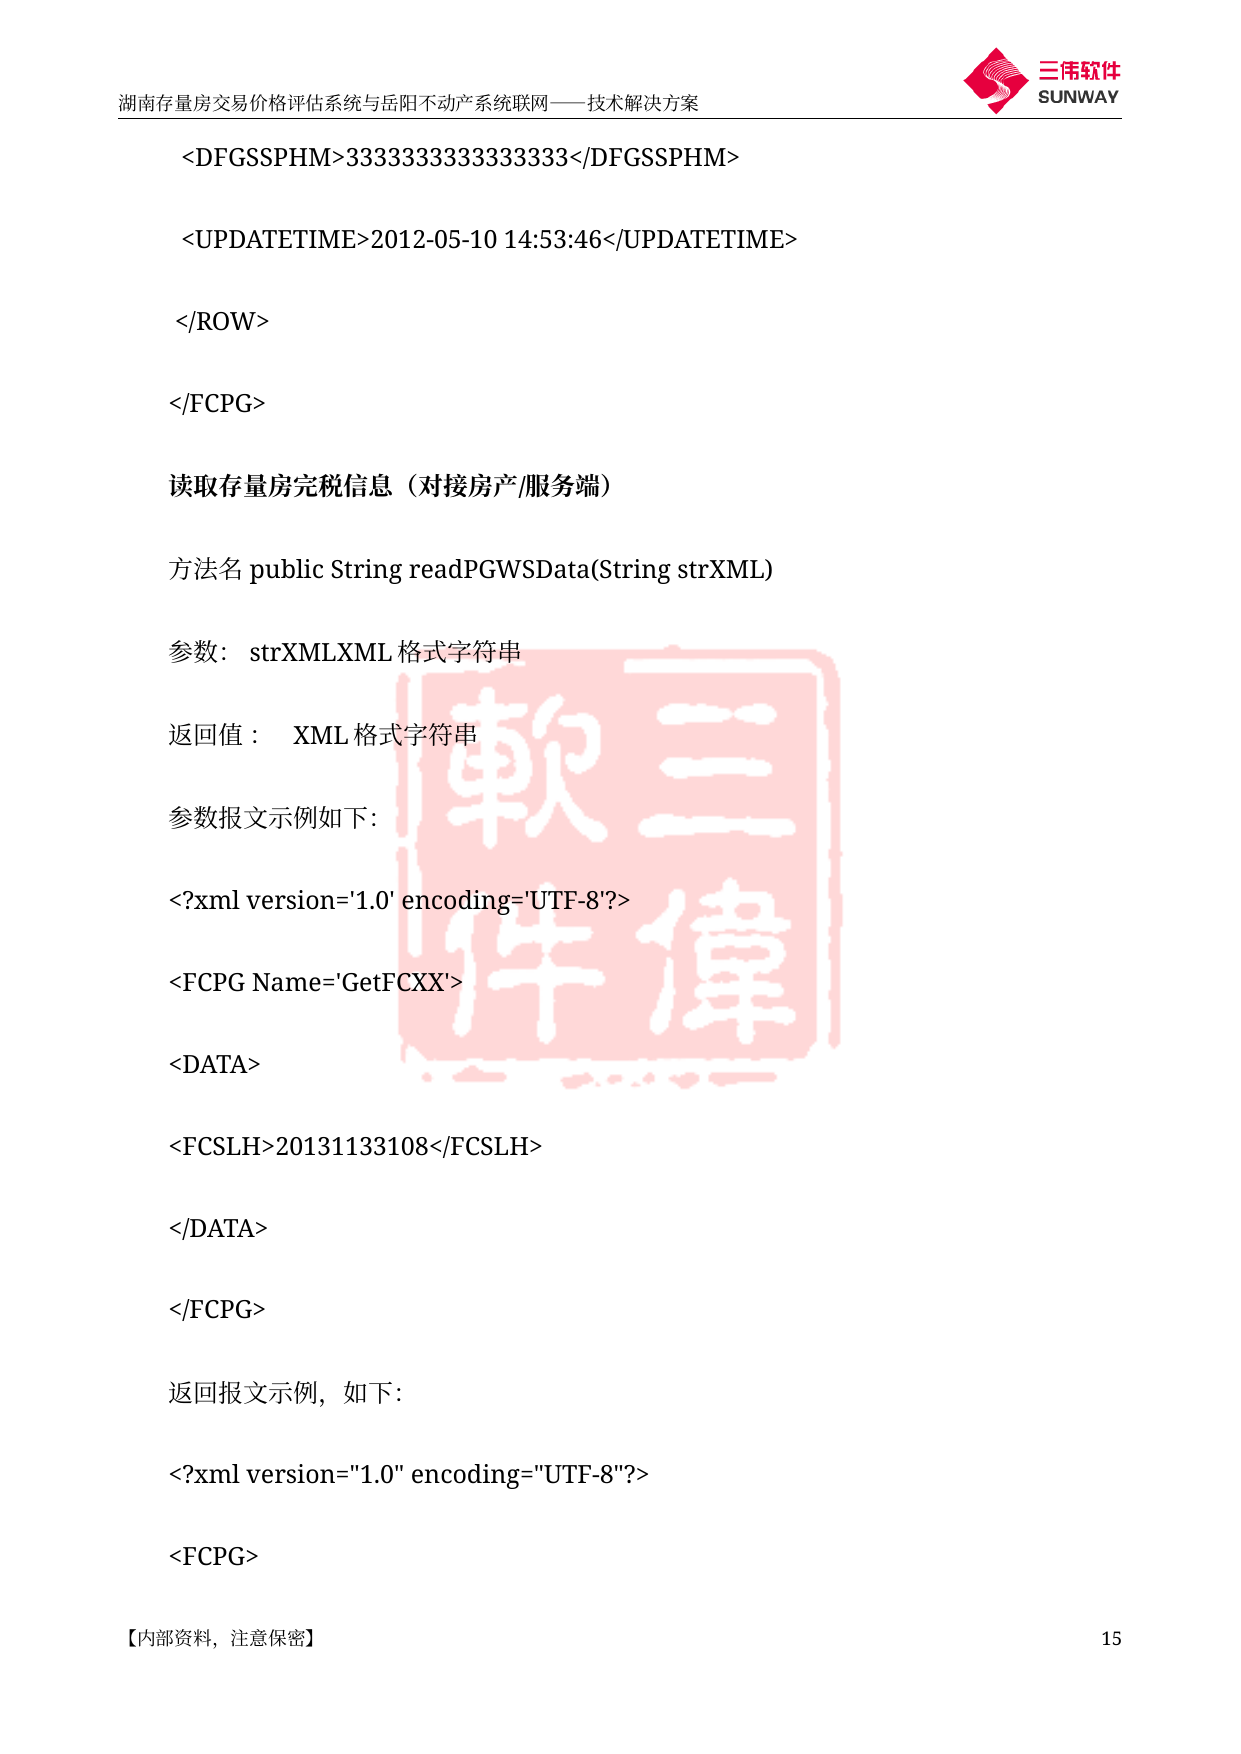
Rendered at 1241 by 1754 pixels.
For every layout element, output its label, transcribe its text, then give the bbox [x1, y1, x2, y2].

text <FCPG> [118, 1524, 1122, 1589]
text <FCPG Name='GetFCXX'> [118, 949, 1122, 1014]
text </ROW> [118, 288, 1122, 353]
text 参数： strXML XML格式字符串 [118, 618, 1122, 683]
text <FCSLH>20131133108</FCSLH> [118, 1113, 1122, 1178]
text 返回值 ： XML格式字符串 [118, 701, 1122, 766]
text <?xml version='1.0' encoding='UTF-8'?> [118, 867, 1122, 932]
text <UPDATETIME>2012-05-10 14:53:46</UPDATETIME> [118, 206, 1122, 271]
text <?xml version="1.0" encoding="UTF-8"?> [118, 1442, 1122, 1507]
text 读取存量房完税信息（对接房产/服务端） [118, 452, 1122, 517]
text </DATA> [118, 1195, 1122, 1260]
text <DFGSSPHM>3333333333333333</DFGSSPHM> [118, 124, 1122, 189]
text <DATA> [118, 1031, 1122, 1096]
text 返回报文示例，如下： [118, 1359, 1122, 1424]
text 方法名 public String readPGWSData(String strXML) [118, 535, 1122, 600]
picture [959, 43, 1123, 117]
text </FCPG> [118, 1277, 1122, 1342]
text </FCPG> [118, 370, 1122, 435]
text 参数报文示例如下： [118, 784, 1122, 849]
